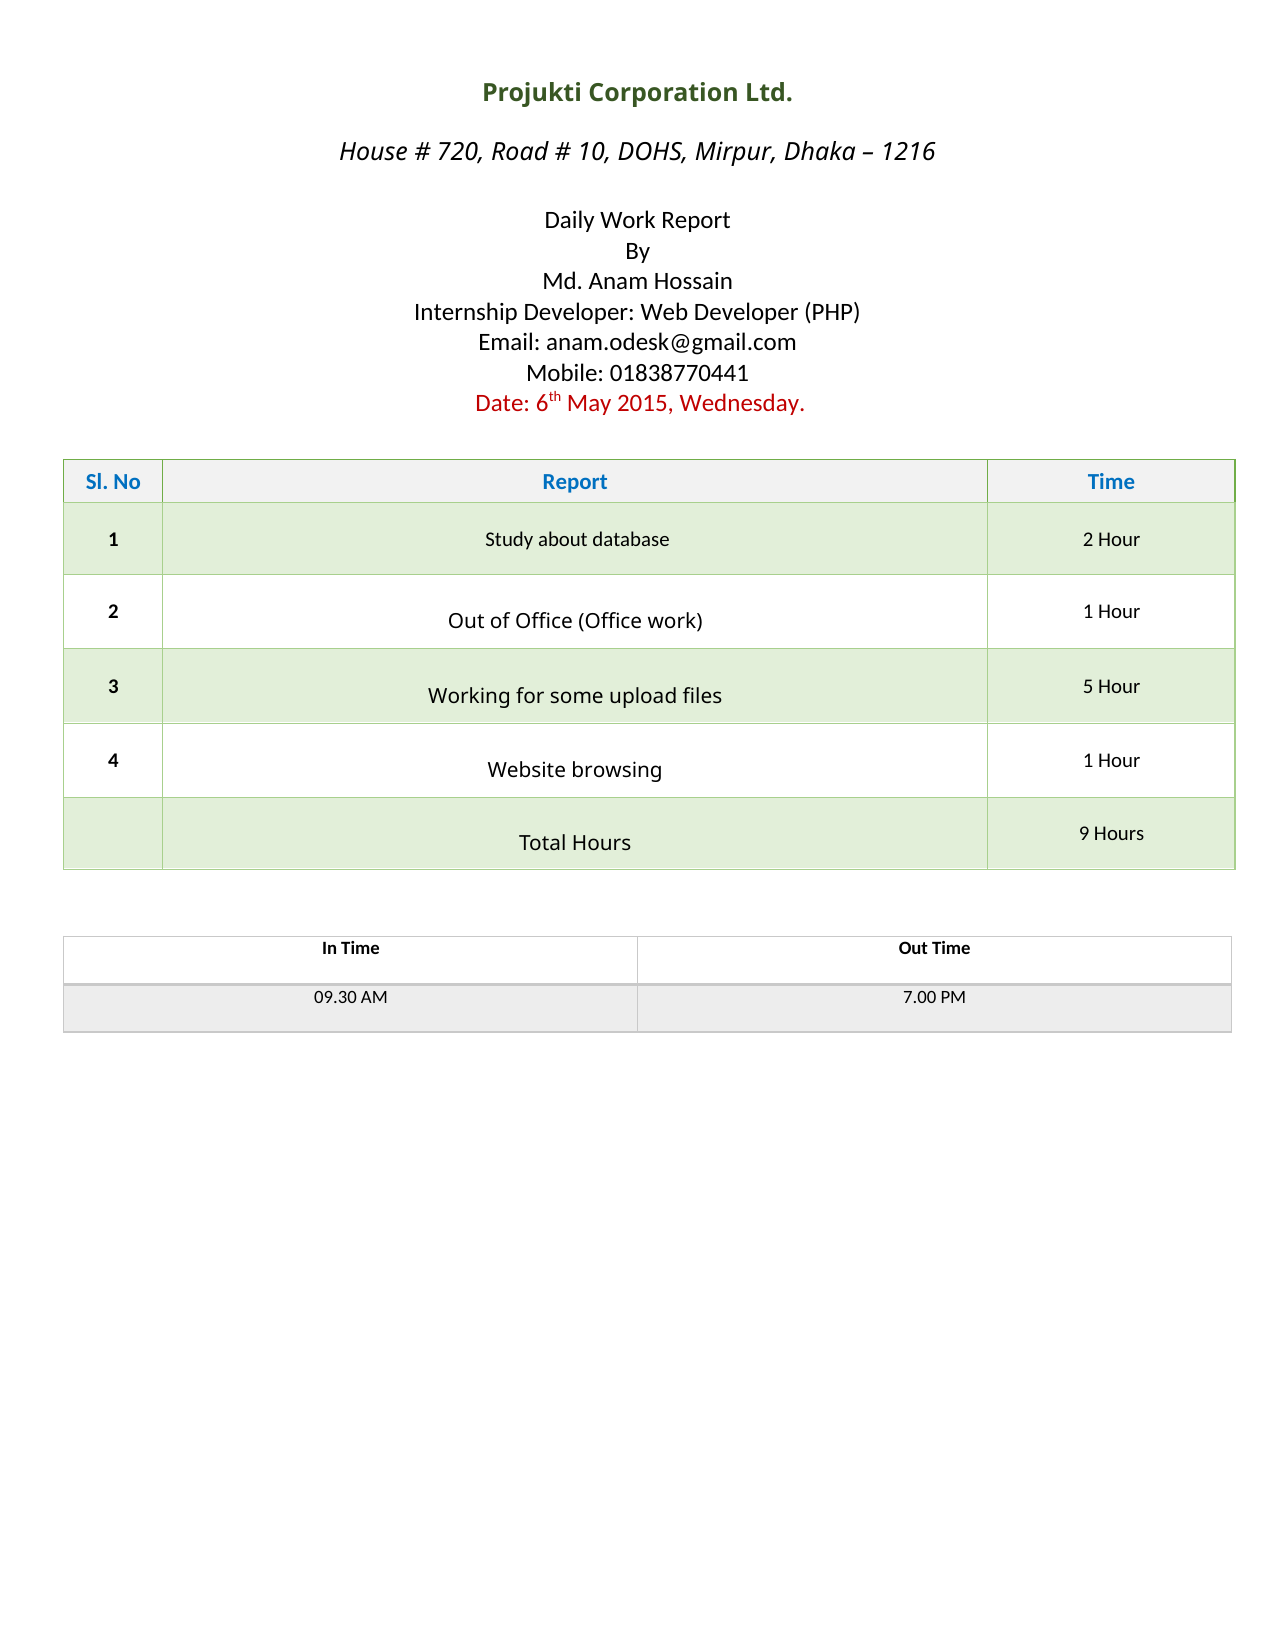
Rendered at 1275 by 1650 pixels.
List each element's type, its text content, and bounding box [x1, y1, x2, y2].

table_cell 1 Hour [988, 724, 1234, 797]
table_header Sl. No [64, 460, 162, 502]
text Internship Developer: Web Developer (PHP) [75, 296, 1200, 326]
table_header Time [988, 460, 1234, 502]
table_cell Working for some upload files [163, 649, 987, 722]
text Date: 6th May 2015, Wednesday. [75, 387, 1200, 418]
table_cell 2 [64, 575, 162, 648]
table_cell 1 Hour [988, 575, 1234, 648]
table_header In Time [64, 937, 637, 982]
text Md. Anam Hossain [75, 265, 1200, 296]
table_cell Website browsing [163, 724, 987, 797]
table_cell Study about database [163, 503, 987, 574]
title Projukti Corporation Ltd. [75, 74, 1200, 108]
table_cell 3 [64, 649, 162, 722]
table_cell 09.30 AM [64, 986, 637, 1031]
text By [75, 235, 1200, 265]
table_cell Out of Office (Office work) [163, 575, 987, 648]
table_cell 7.00 PM [638, 986, 1231, 1031]
table_cell 2 Hour [988, 503, 1234, 574]
table_cell Total Hours [163, 798, 987, 868]
table_cell 4 [64, 724, 162, 797]
table_header Out Time [638, 937, 1231, 982]
text Mobile: 01838770441 [75, 357, 1200, 387]
table_cell 5 Hour [988, 649, 1234, 722]
text Email: anam.odesk@gmail.com [75, 326, 1200, 357]
table_cell 9 Hours [988, 798, 1234, 868]
subtitle House # 720, Road # 10, DOHS, Mirpur, Dhaka – 1216 [75, 133, 1200, 168]
text Daily Work Report [75, 204, 1200, 235]
table_header Report [163, 460, 987, 502]
table_cell [64, 798, 162, 868]
table_cell 1 [64, 503, 162, 574]
